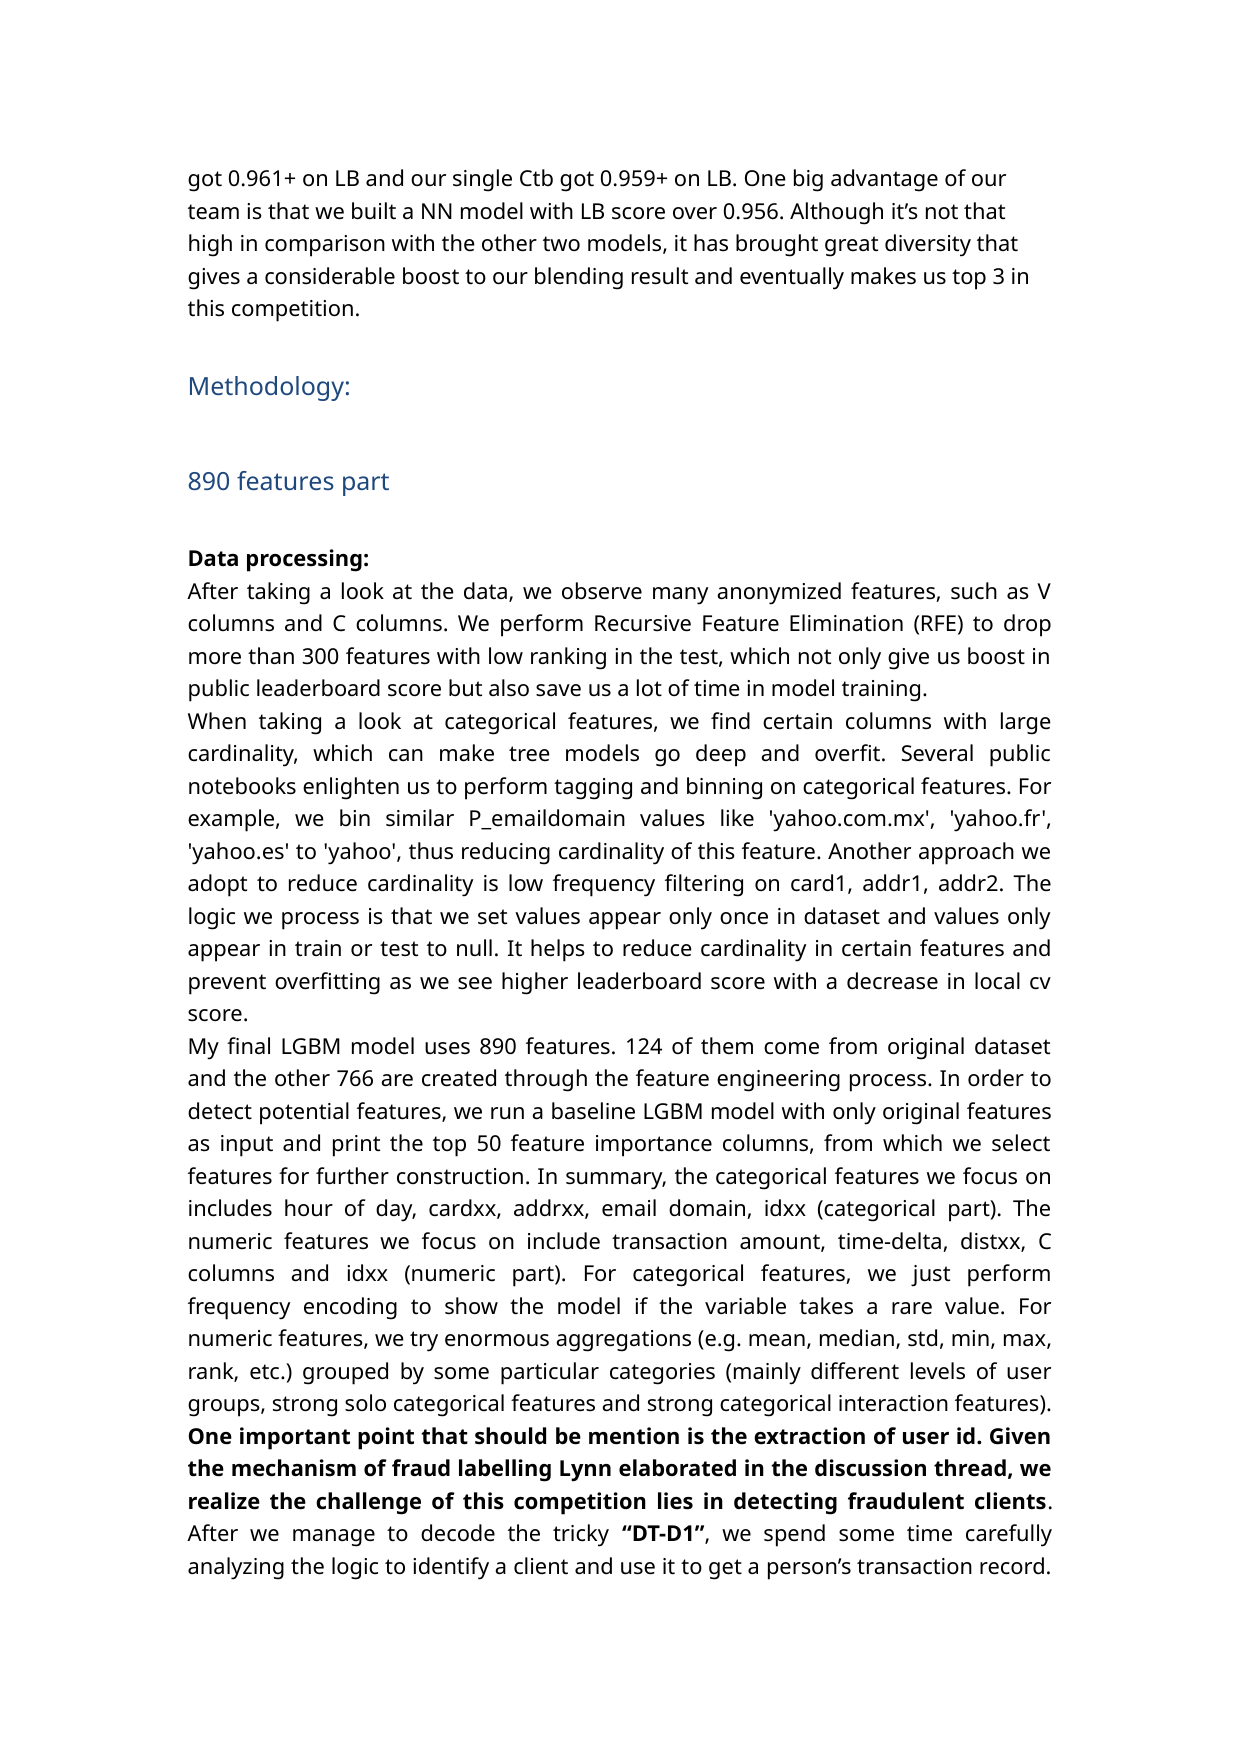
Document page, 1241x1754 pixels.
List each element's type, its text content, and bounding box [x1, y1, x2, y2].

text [187, 1029, 1053, 1582]
text After taking a look at the data, we observe many anonymized features, such as V columns and C columns. We perform Recursive Feature Elimination (RFE) to drop more than 300 features with low ranking in the test, which not only give us boost in public leaderboard score but also save us a lot of time in model training. [187, 574, 1053, 704]
text Methodology: [187, 354, 1053, 419]
text When taking a look at categorical features, we find certain columns with large cardinality, which can make tree models go deep and overfit. Several public notebooks enlighten us to perform tagging and binning on categorical features. For example, we bin similar P_emaildomain values like 'yahoo.com.mx', 'yahoo.fr', 'yahoo.es' to 'yahoo', thus reducing cardinality of this feature. Another approach we adopt to reduce cardinality is low frequency filtering on card1, addr1, addr2. The logic we process is that we set values appear only once in dataset and values only appear in train or test to null. It helps to reduce cardinality in certain features and prevent overfitting as we see higher leaderboard score with a decrease in local cv score. [187, 704, 1053, 1029]
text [187, 162, 1053, 324]
text 890 features part [187, 448, 1053, 513]
text Data processing: [187, 542, 1053, 574]
